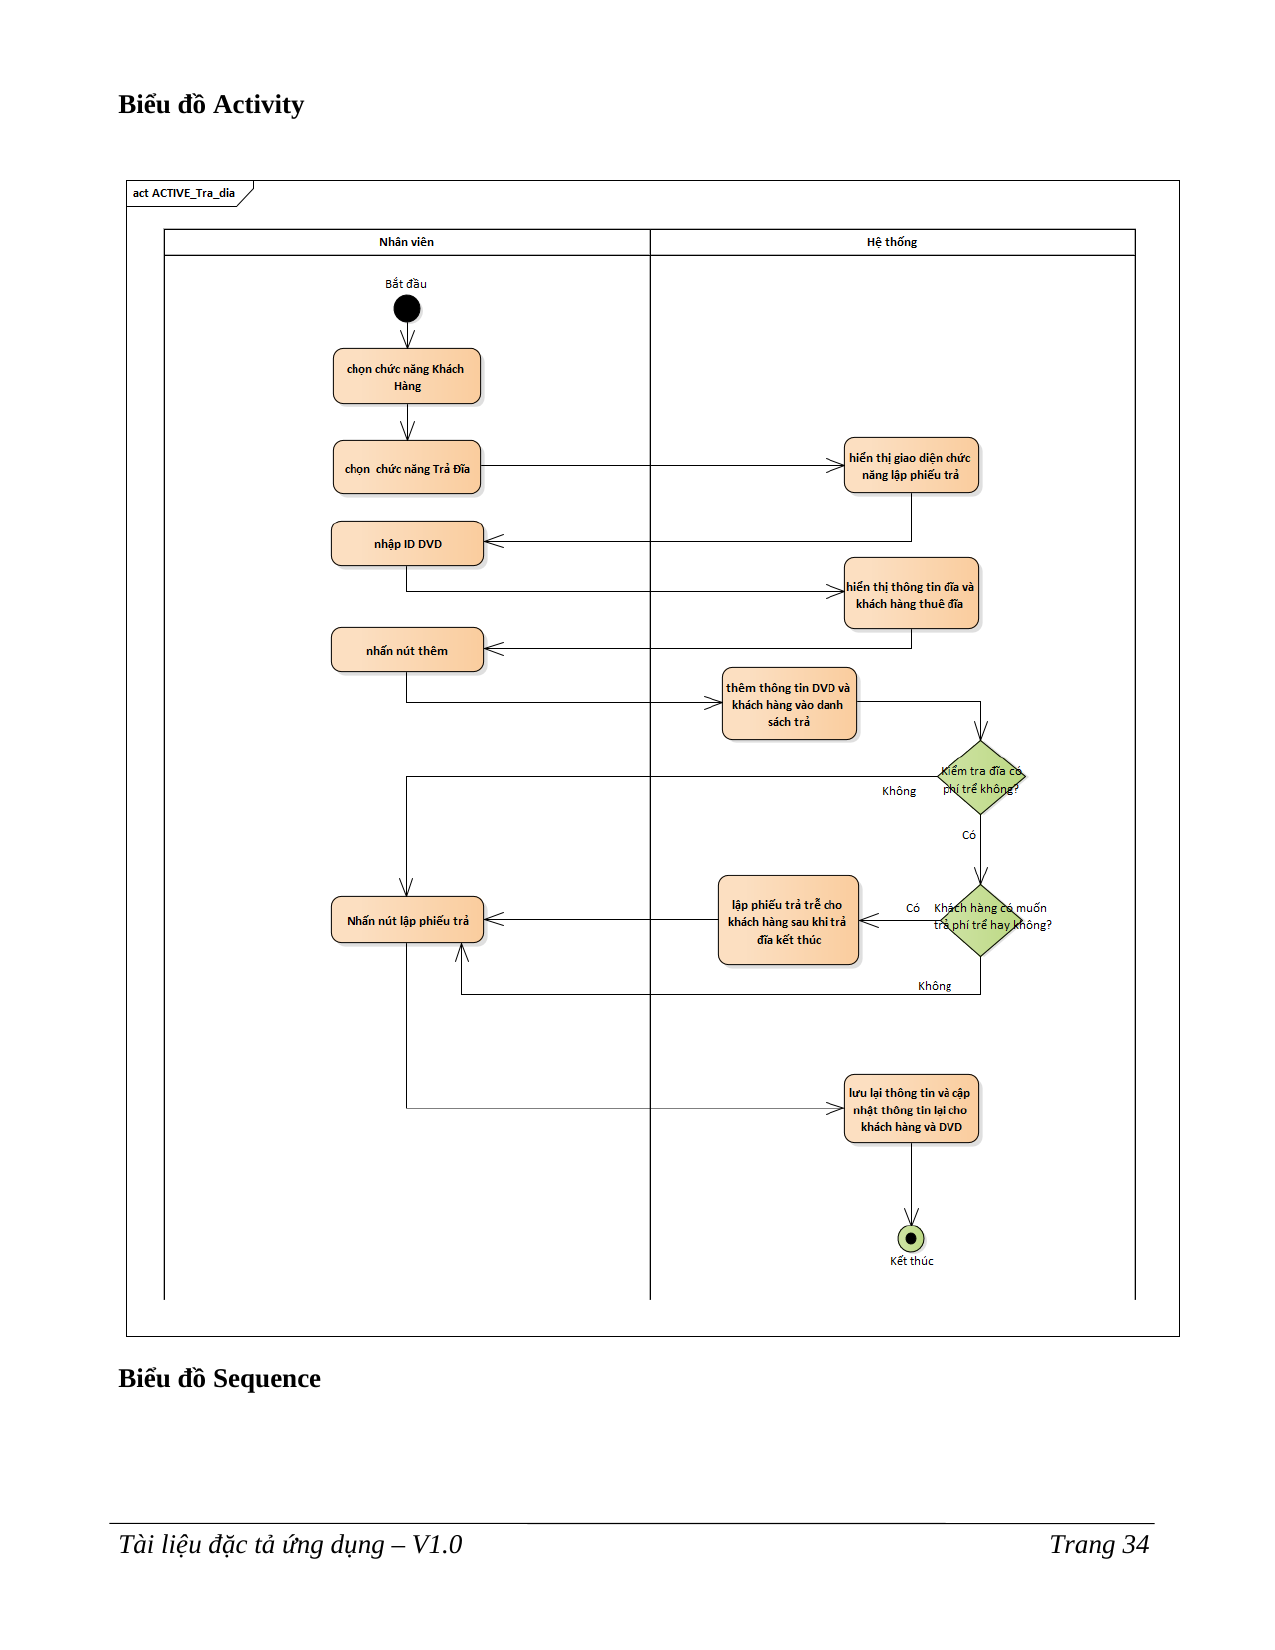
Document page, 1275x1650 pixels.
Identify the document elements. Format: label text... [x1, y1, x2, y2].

picture [118, 172, 1186, 1343]
text Biểu đồ Sequence [118, 1362, 1186, 1393]
text Biểu đồ Activity [118, 89, 1186, 120]
